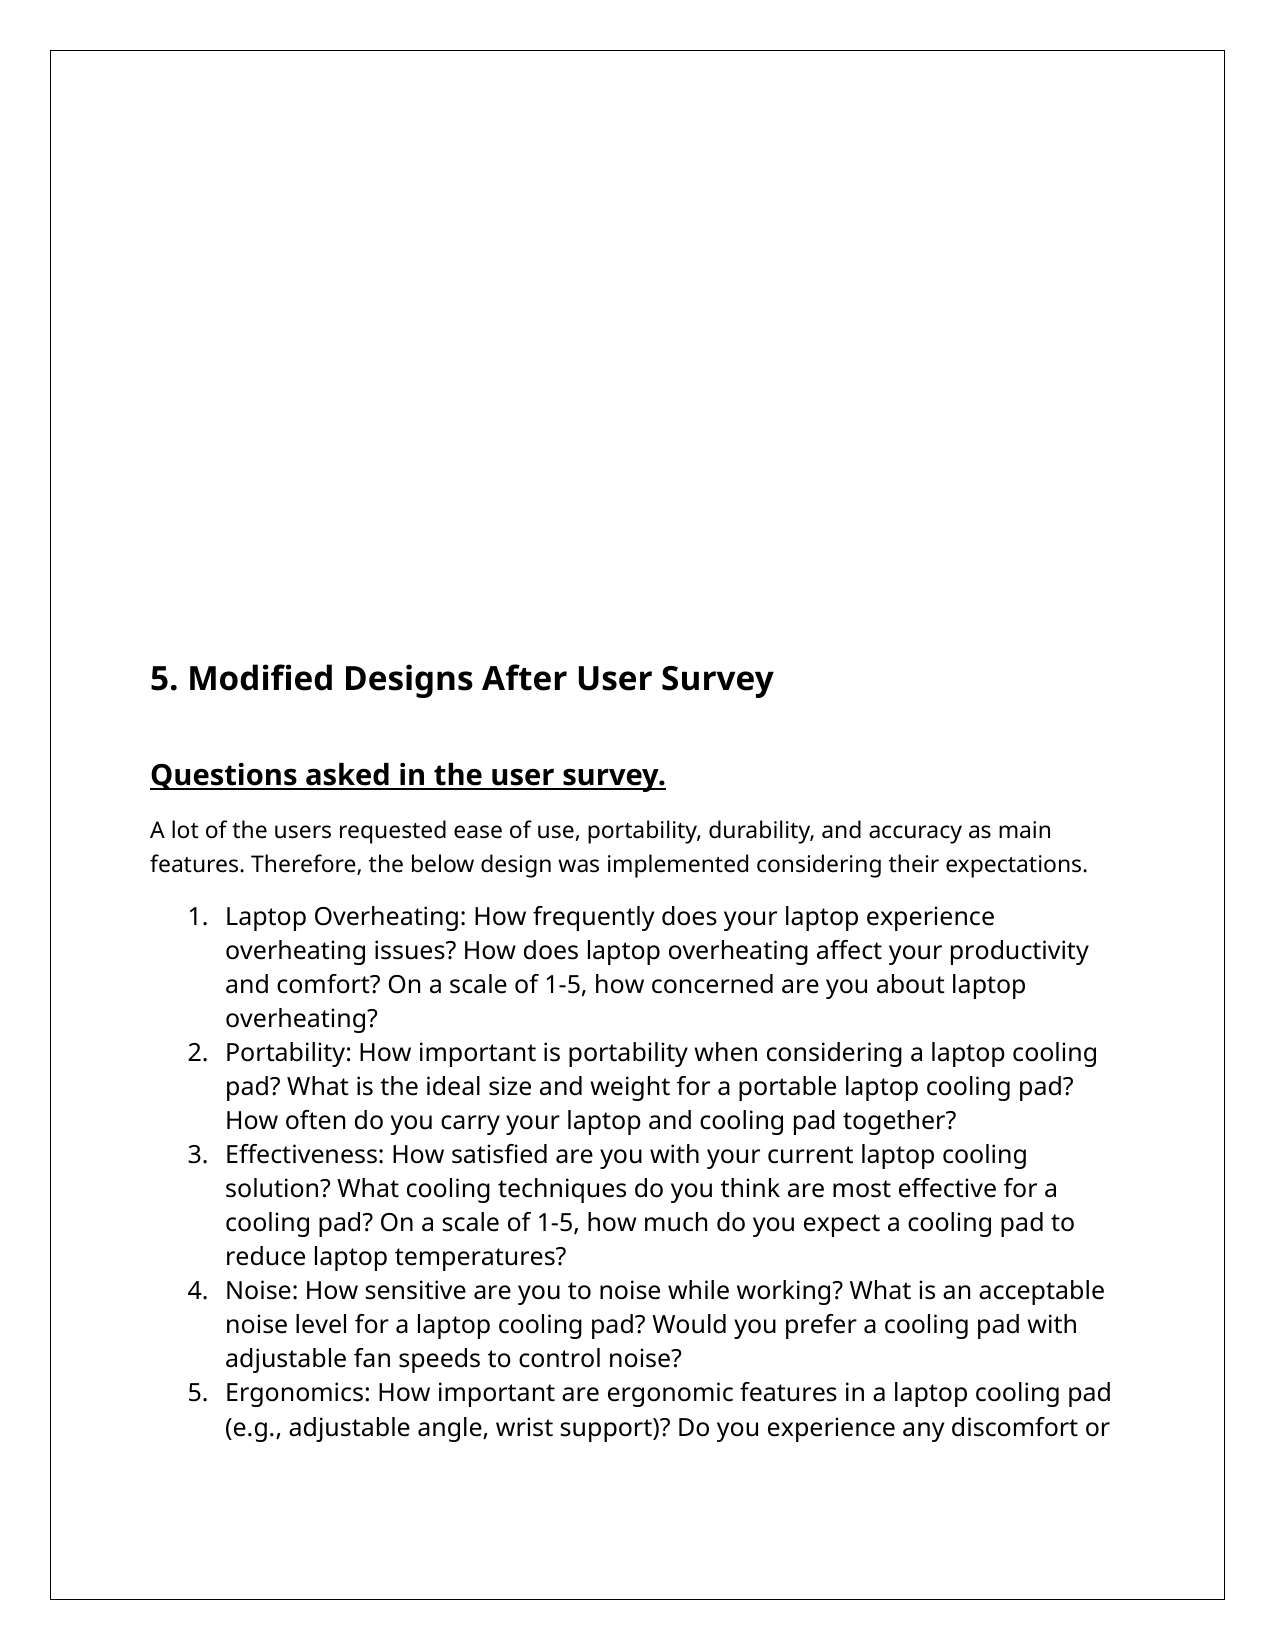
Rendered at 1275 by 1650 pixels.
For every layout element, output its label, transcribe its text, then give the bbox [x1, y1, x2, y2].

list Effectiveness: How satisfied are you with your current laptop cooling solution? What cooling techniques do you think are most effective for a cooling pad? On a scale of 1-5, how much do you expect a cooling pad to reduce laptop temperatures? [187, 1137, 1125, 1273]
list Laptop Overheating: How frequently does your laptop experience overheating issues? How does laptop overheating affect your productivity and comfort? On a scale of 1-5, how concerned are you about laptop overheating? [187, 898, 1125, 1034]
text Questions asked in the user survey. [150, 754, 1125, 794]
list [187, 1375, 1125, 1443]
text A lot of the users requested ease of use, portability, durability, and accuracy as main features. Therefore, the below design was implemented considering their expectations. [150, 814, 1125, 879]
list Noise: How sensitive are you to noise while working? What is an acceptable noise level for a laptop cooling pad? Would you prefer a cooling pad with adjustable fan speeds to control noise? [187, 1273, 1125, 1375]
subtitle 5. Modified Designs After User Survey [150, 655, 1125, 701]
list Portability: How important is portability when considering a laptop cooling pad? What is the ideal size and weight for a portable laptop cooling pad? How often do you carry your laptop and cooling pad together? [187, 1034, 1125, 1137]
